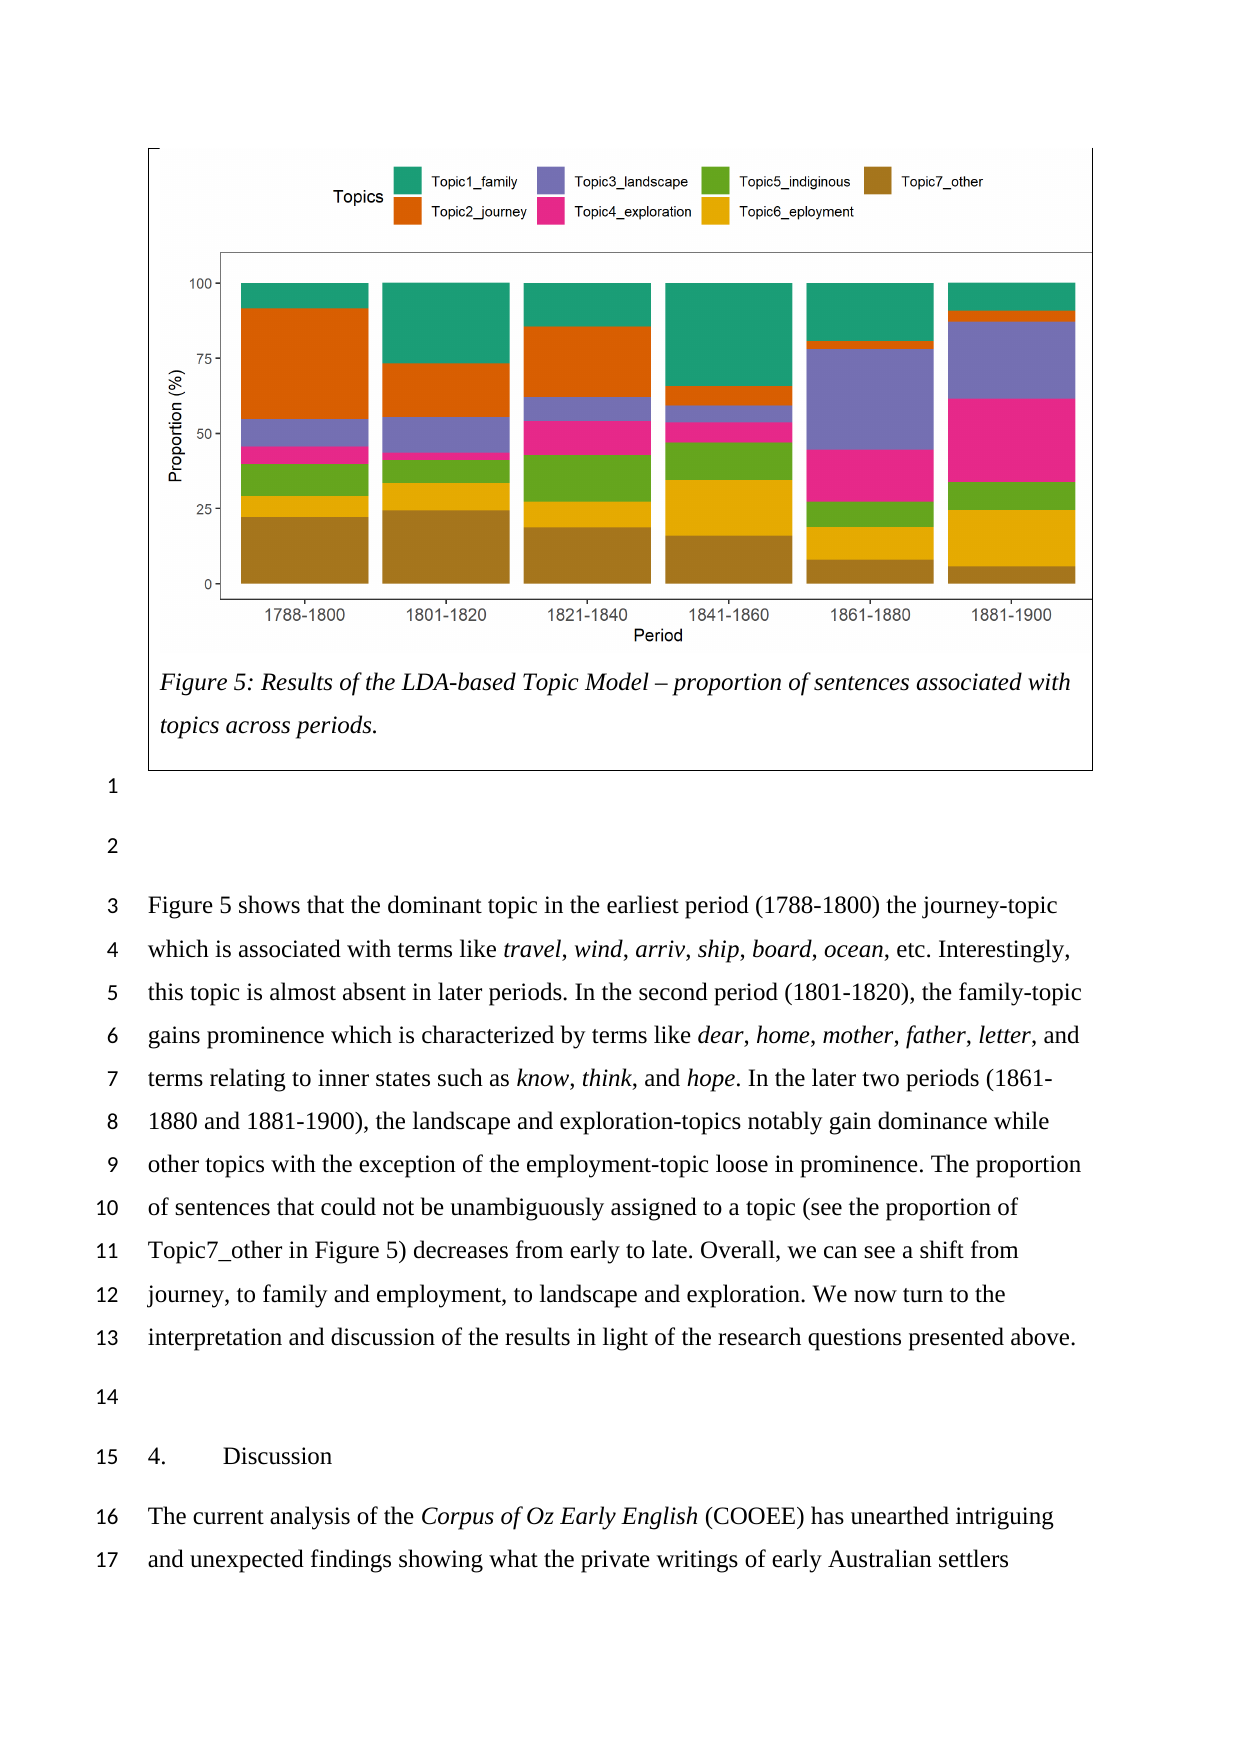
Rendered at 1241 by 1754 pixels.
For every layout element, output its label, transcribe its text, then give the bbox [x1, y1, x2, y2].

picture [159, 148, 1092, 653]
text Figure 5 shows that the dominant topic in the earliest period (1788-1800) the journey-topic which is associated with terms like travel, wind, arriv, ship, board, ocean, etc. Interestingly, this topic is almost absent in later periods. In the second period (1801-1820), the family-topic gains prominence which is characterized by terms like dear, home, mother, father, letter, and terms relating to inner states such as know, think, and hope. In the later two periods (1861-1880 and 1881-1900), the landscape and exploration-topics notably gain dominance while other topics with the exception of the employment-topic loose in prominence. The proportion of sentences that could not be unambiguously assigned to a topic (see the proportion of Topic7_other in Figure 5) decreases from early to late. Overall, we can see a shift from journey, to family and employment, to landscape and exploration. We now turn to the interpretation and discussion of the results in light of the research questions presented above. [148, 891, 1092, 1351]
table_header Figure 5: Results of the LDA-based Topic Model – proportion of sentences associated with topics across periods. [149, 149, 1092, 770]
text 4. Discussion [148, 1441, 1092, 1470]
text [148, 1501, 1092, 1573]
